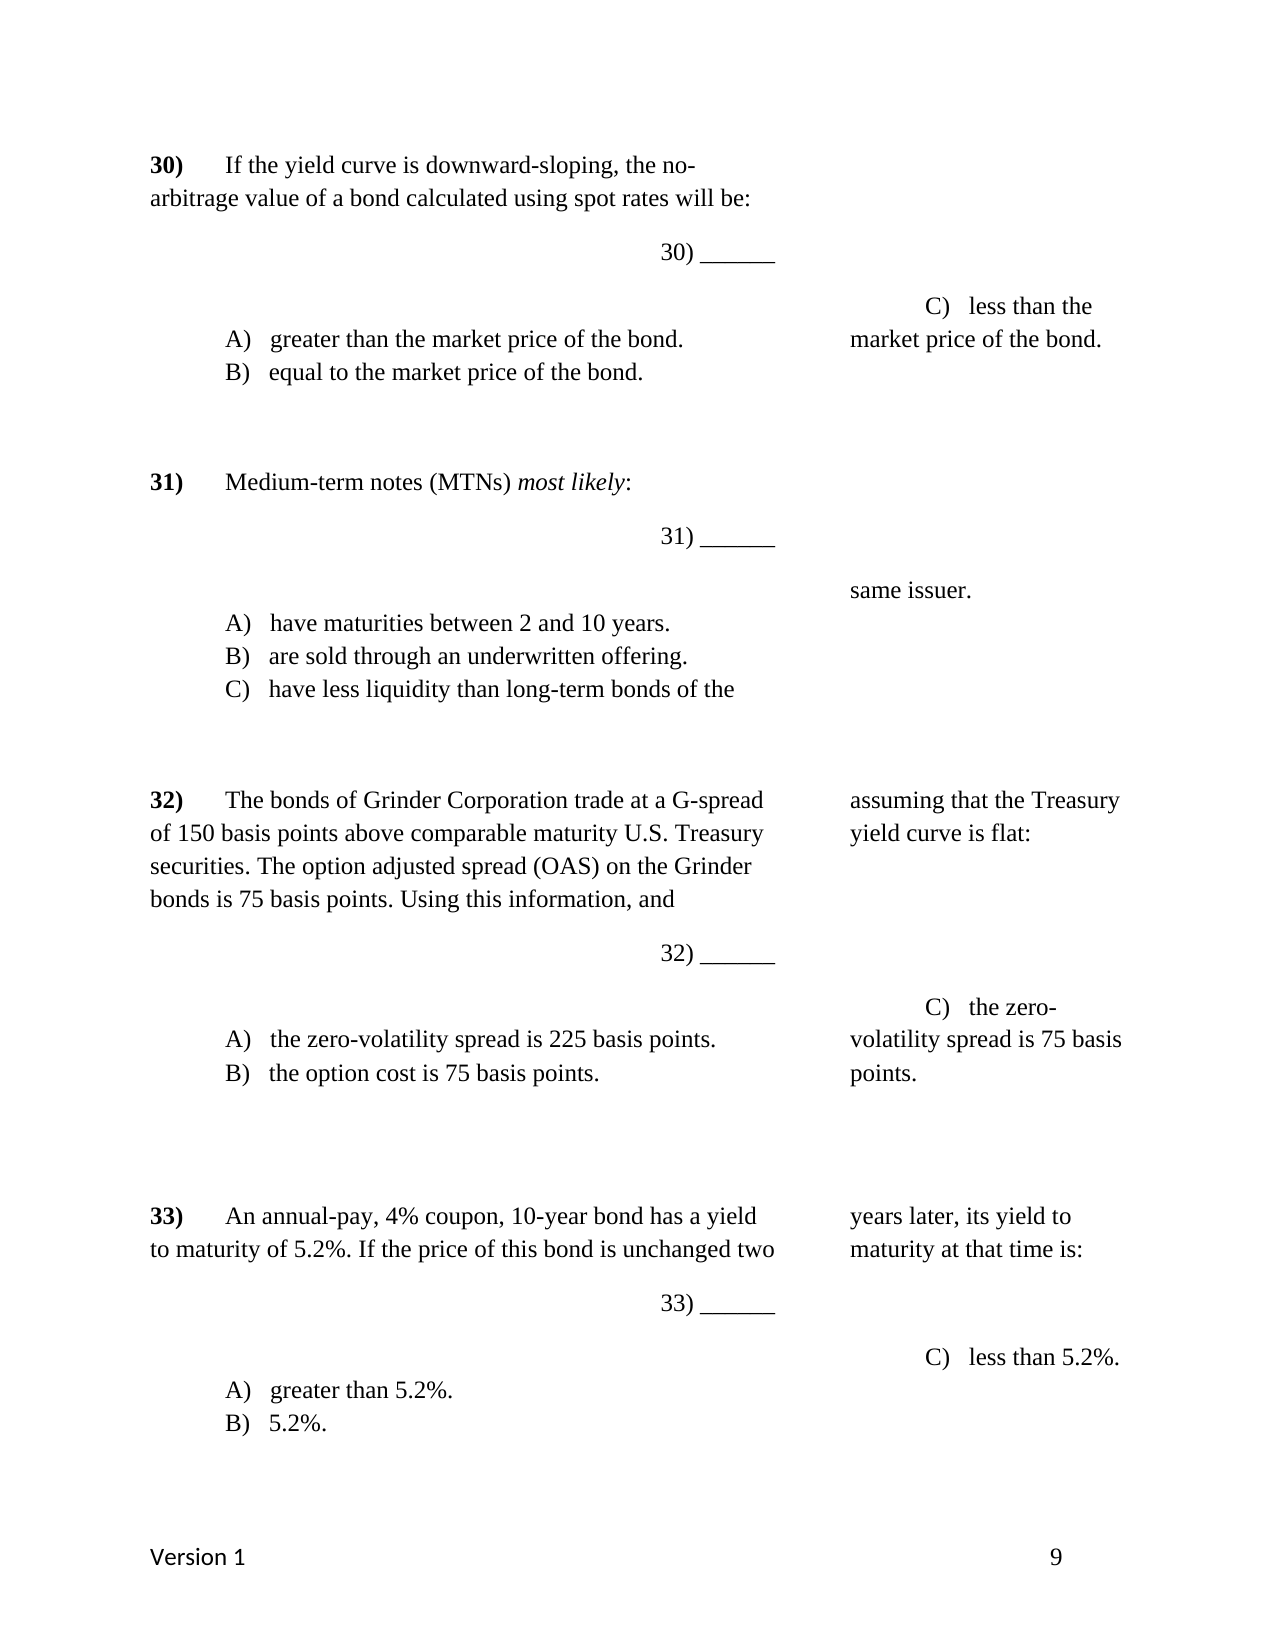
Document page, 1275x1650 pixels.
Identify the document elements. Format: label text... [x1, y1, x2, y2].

text 32) ______ [150, 938, 775, 966]
text 33) An annual-pay, 4% coupon, 10-year bond has a yield to maturity of 5.2%. If the price of this bond is unchanged two years later, its yield to maturity at that time is: [850, 1201, 1125, 1263]
text A) greater than 5.2%. B) 5.2%. C) less than 5.2%. [850, 1342, 1125, 1404]
text A) greater than the market price of the bond. B) equal to the market price of the bond. C) less than the market price of the bond. [850, 291, 1125, 386]
text A) greater than the market price of the bond. B) equal to the market price of the bond. C) less than the market price of the bond. [150, 291, 775, 386]
text 33) An annual-pay, 4% coupon, 10-year bond has a yield to maturity of 5.2%. If the price of this bond is unchanged two years later, its yield to maturity at that time is: [150, 1201, 775, 1263]
text 32) The bonds of Grinder Corporation trade at a G-spread of 150 basis points above comparable maturity U.S. Treasury securities. The option adjusted spread (OAS) on the Grinder bonds is 75 basis points. Using this information, and assuming that the Treasury yield curve is flat: [850, 785, 1125, 847]
text A) have maturities between 2 and 10 years. B) are sold through an underwritten offering. C) have less liquidity than long-term bonds of the same issuer. [150, 575, 775, 703]
text 31) Medium-term notes (MTNs) most likely: [150, 467, 775, 496]
text A) the zero-volatility spread is 225 basis points. B) the option cost is 75 basis points. C) the zero-volatility spread is 75 basis points. [850, 992, 1125, 1119]
text 31) ______ [150, 521, 775, 550]
text A) have maturities between 2 and 10 years. B) are sold through an underwritten offering. C) have less liquidity than long-term bonds of the same issuer. [850, 575, 1125, 637]
text 32) The bonds of Grinder Corporation trade at a G-spread of 150 basis points above comparable maturity U.S. Treasury securities. The option adjusted spread (OAS) on the Grinder bonds is 75 basis points. Using this information, and assuming that the Treasury yield curve is flat: [150, 785, 775, 913]
text A) the zero-volatility spread is 225 basis points. B) the option cost is 75 basis points. C) the zero-volatility spread is 75 basis points. [150, 992, 775, 1086]
text 33) ______ [150, 1288, 775, 1317]
text 30) ______ [150, 237, 775, 266]
text 30) If the yield curve is downward-sloping, the no-arbitrage value of a bond calculated using spot rates will be: [150, 150, 775, 212]
text A) greater than 5.2%. B) 5.2%. C) less than 5.2%. [150, 1342, 775, 1437]
